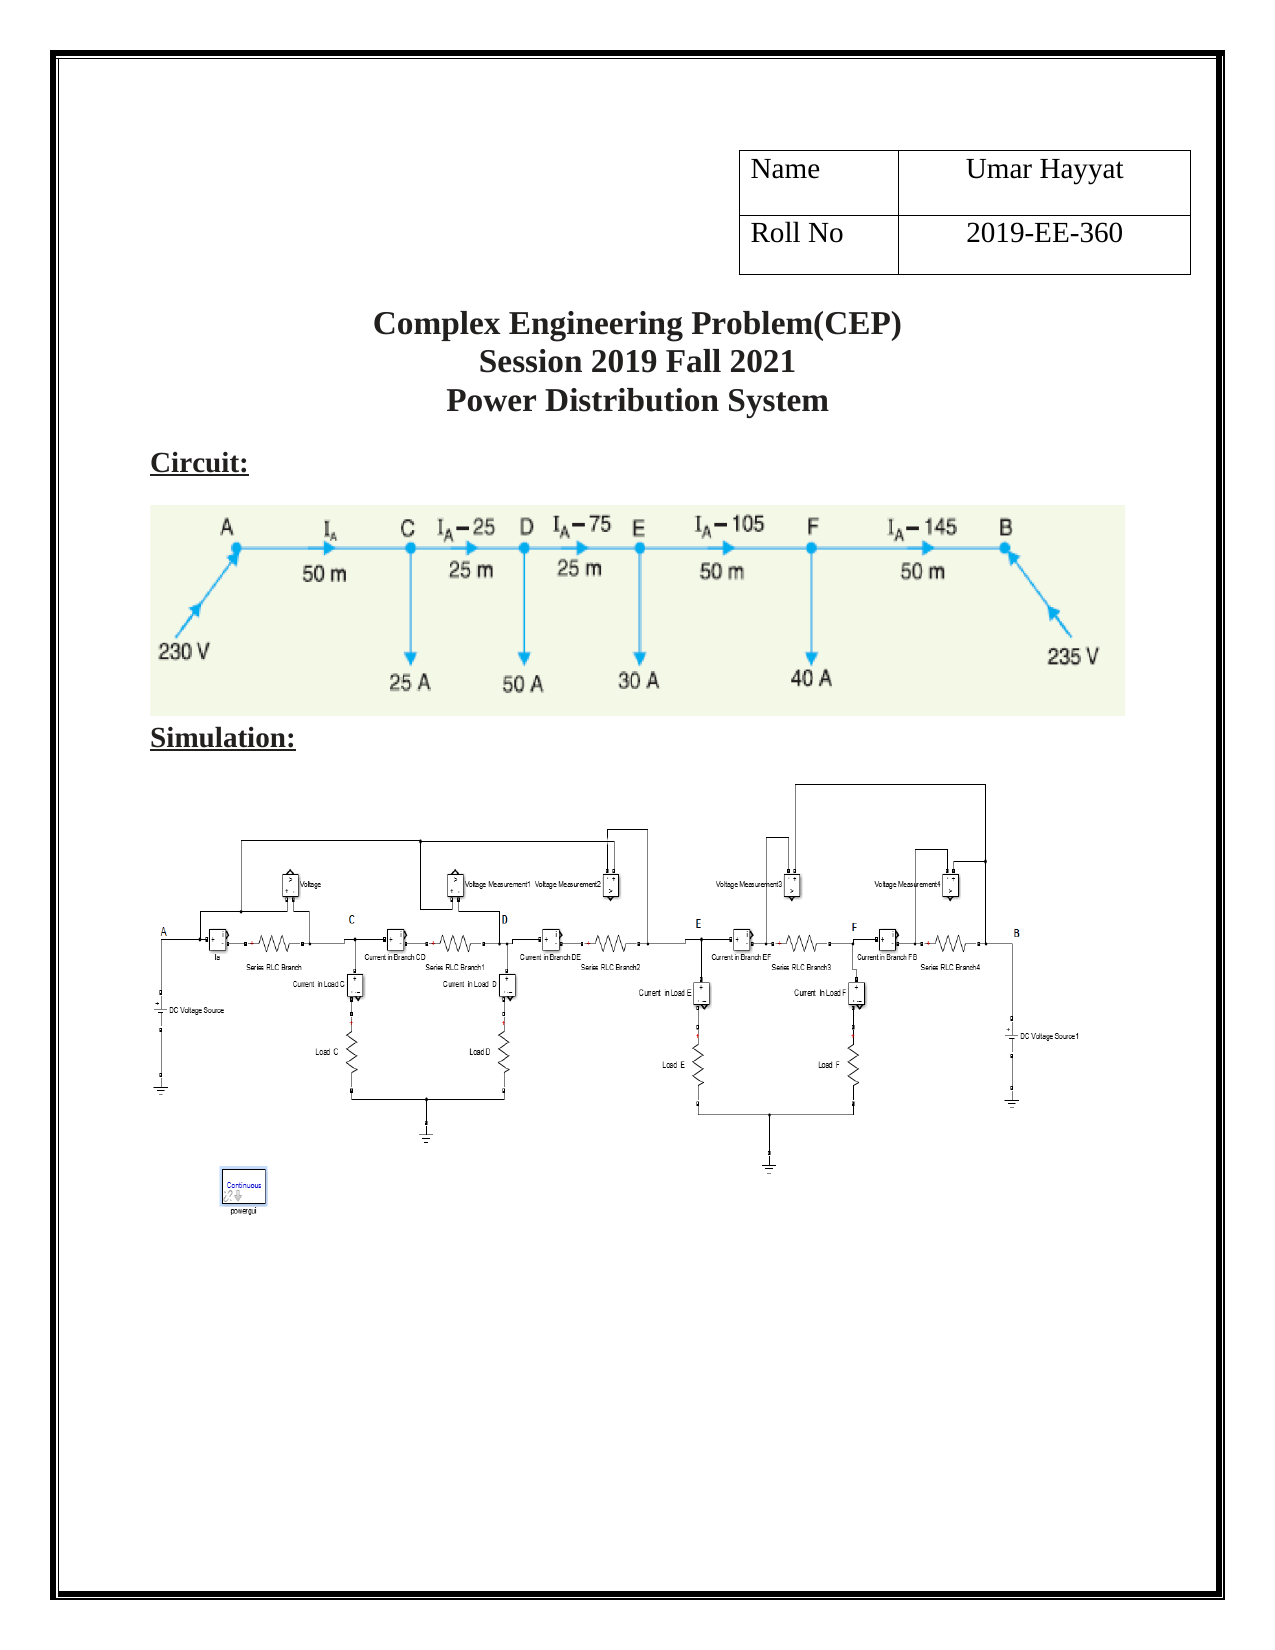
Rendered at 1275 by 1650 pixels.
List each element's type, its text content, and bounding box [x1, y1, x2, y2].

picture [150, 504, 1125, 716]
table_cell Roll No [740, 216, 898, 273]
table_cell 2019-EE-360 [899, 216, 1190, 273]
text Power Distribution System [150, 380, 1125, 418]
table_header Umar Hayyat [899, 151, 1190, 214]
text Simulation: [150, 716, 1125, 754]
text Circuit: [150, 445, 1125, 478]
table_header Name [740, 151, 898, 214]
picture [150, 779, 1125, 1233]
text Session 2019 Fall 2021 [150, 342, 1125, 380]
text Complex Engineering Problem(CEP) [150, 303, 1125, 342]
